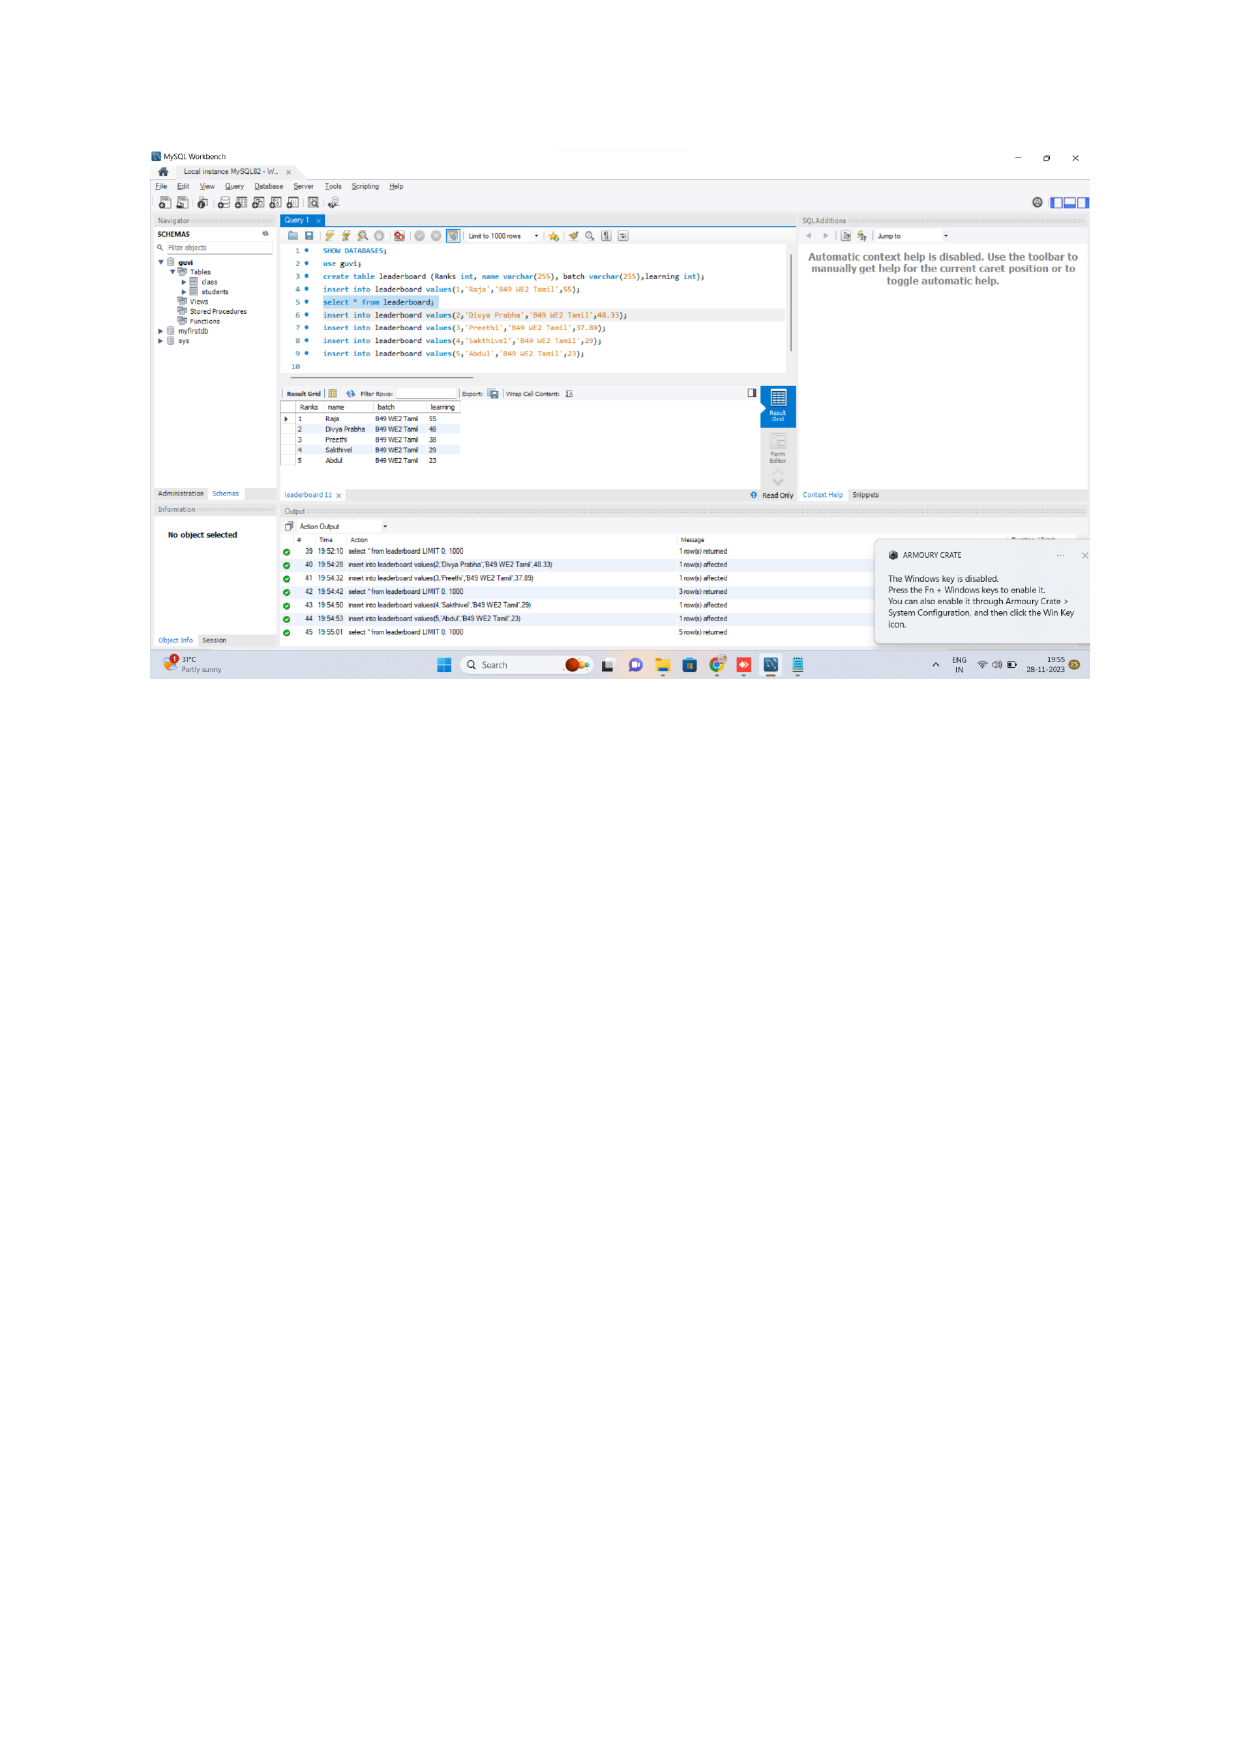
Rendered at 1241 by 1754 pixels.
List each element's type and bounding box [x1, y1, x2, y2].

picture [150, 150, 1091, 679]
